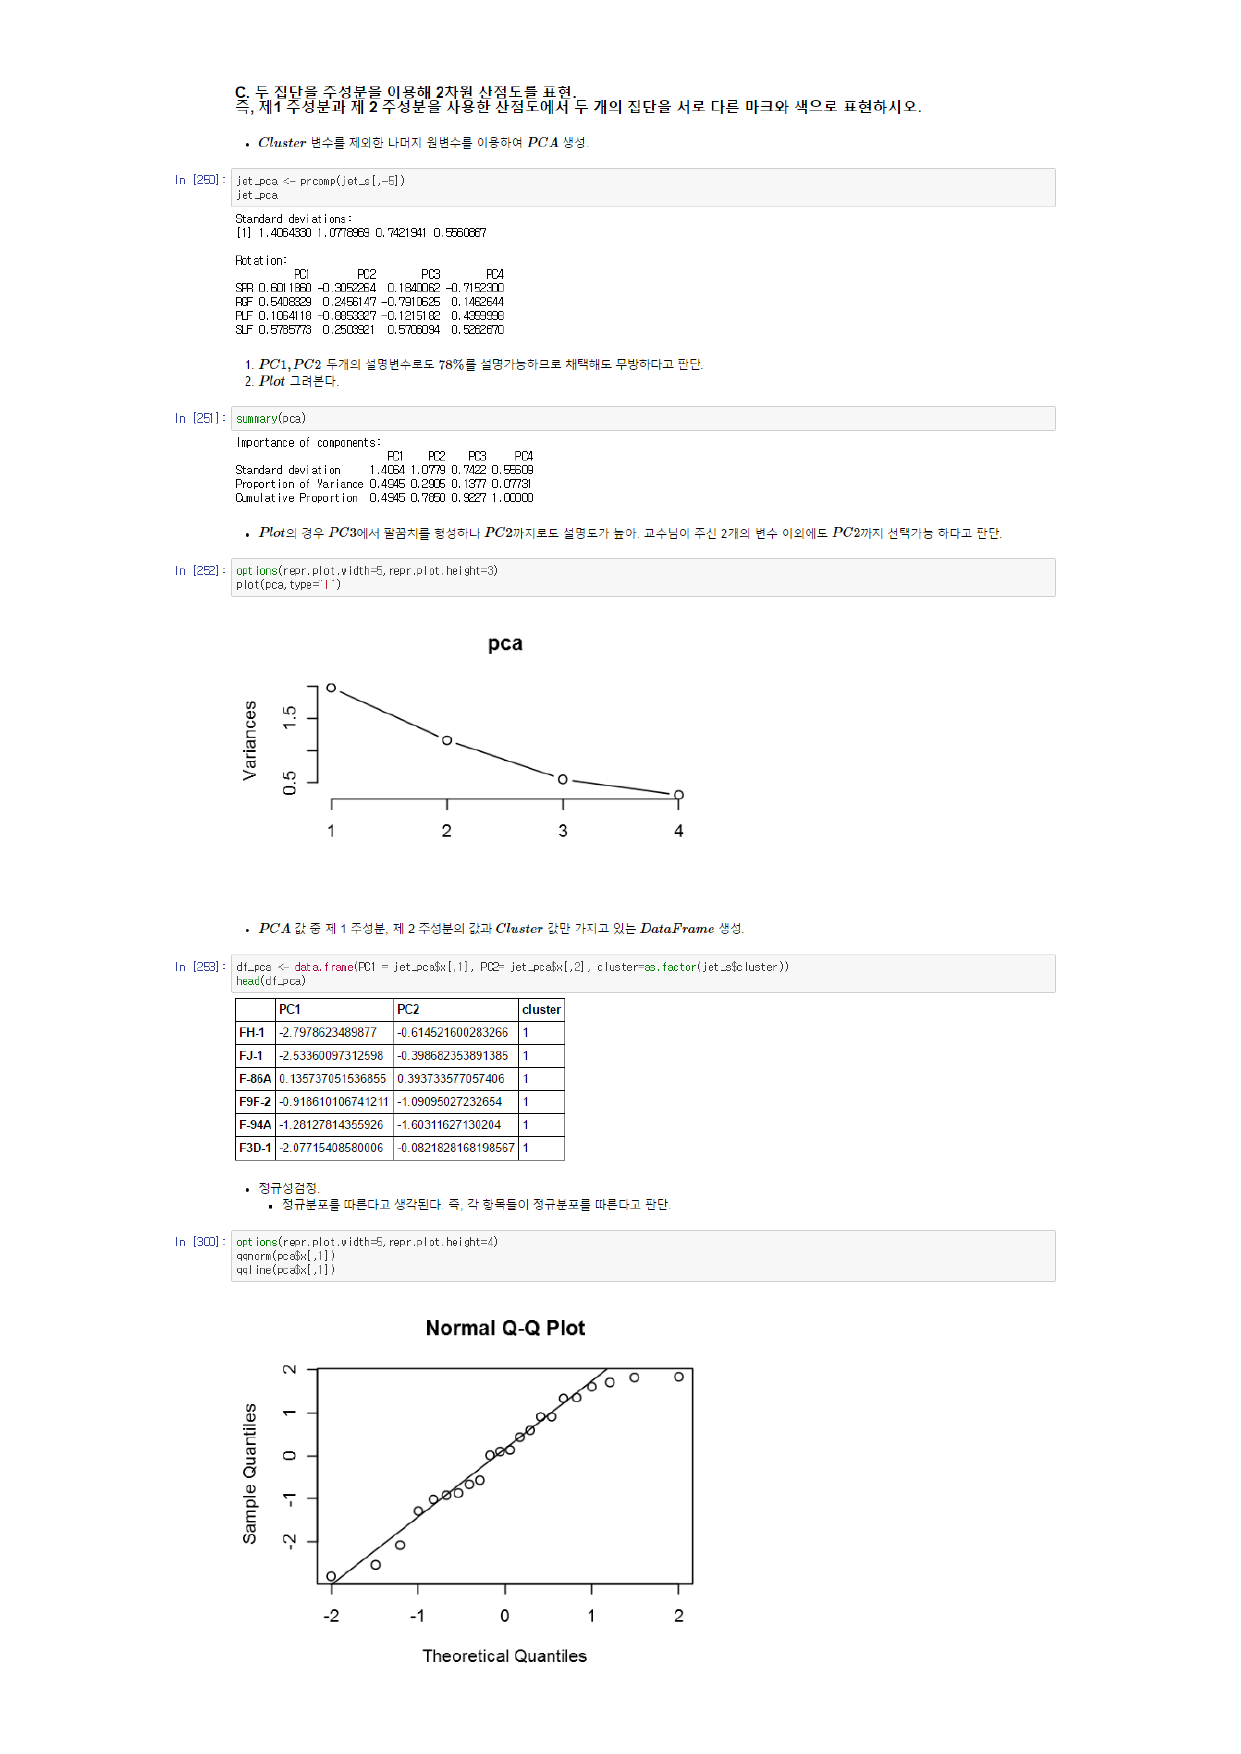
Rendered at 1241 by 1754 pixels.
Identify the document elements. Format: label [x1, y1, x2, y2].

picture [173, 75, 1067, 1679]
